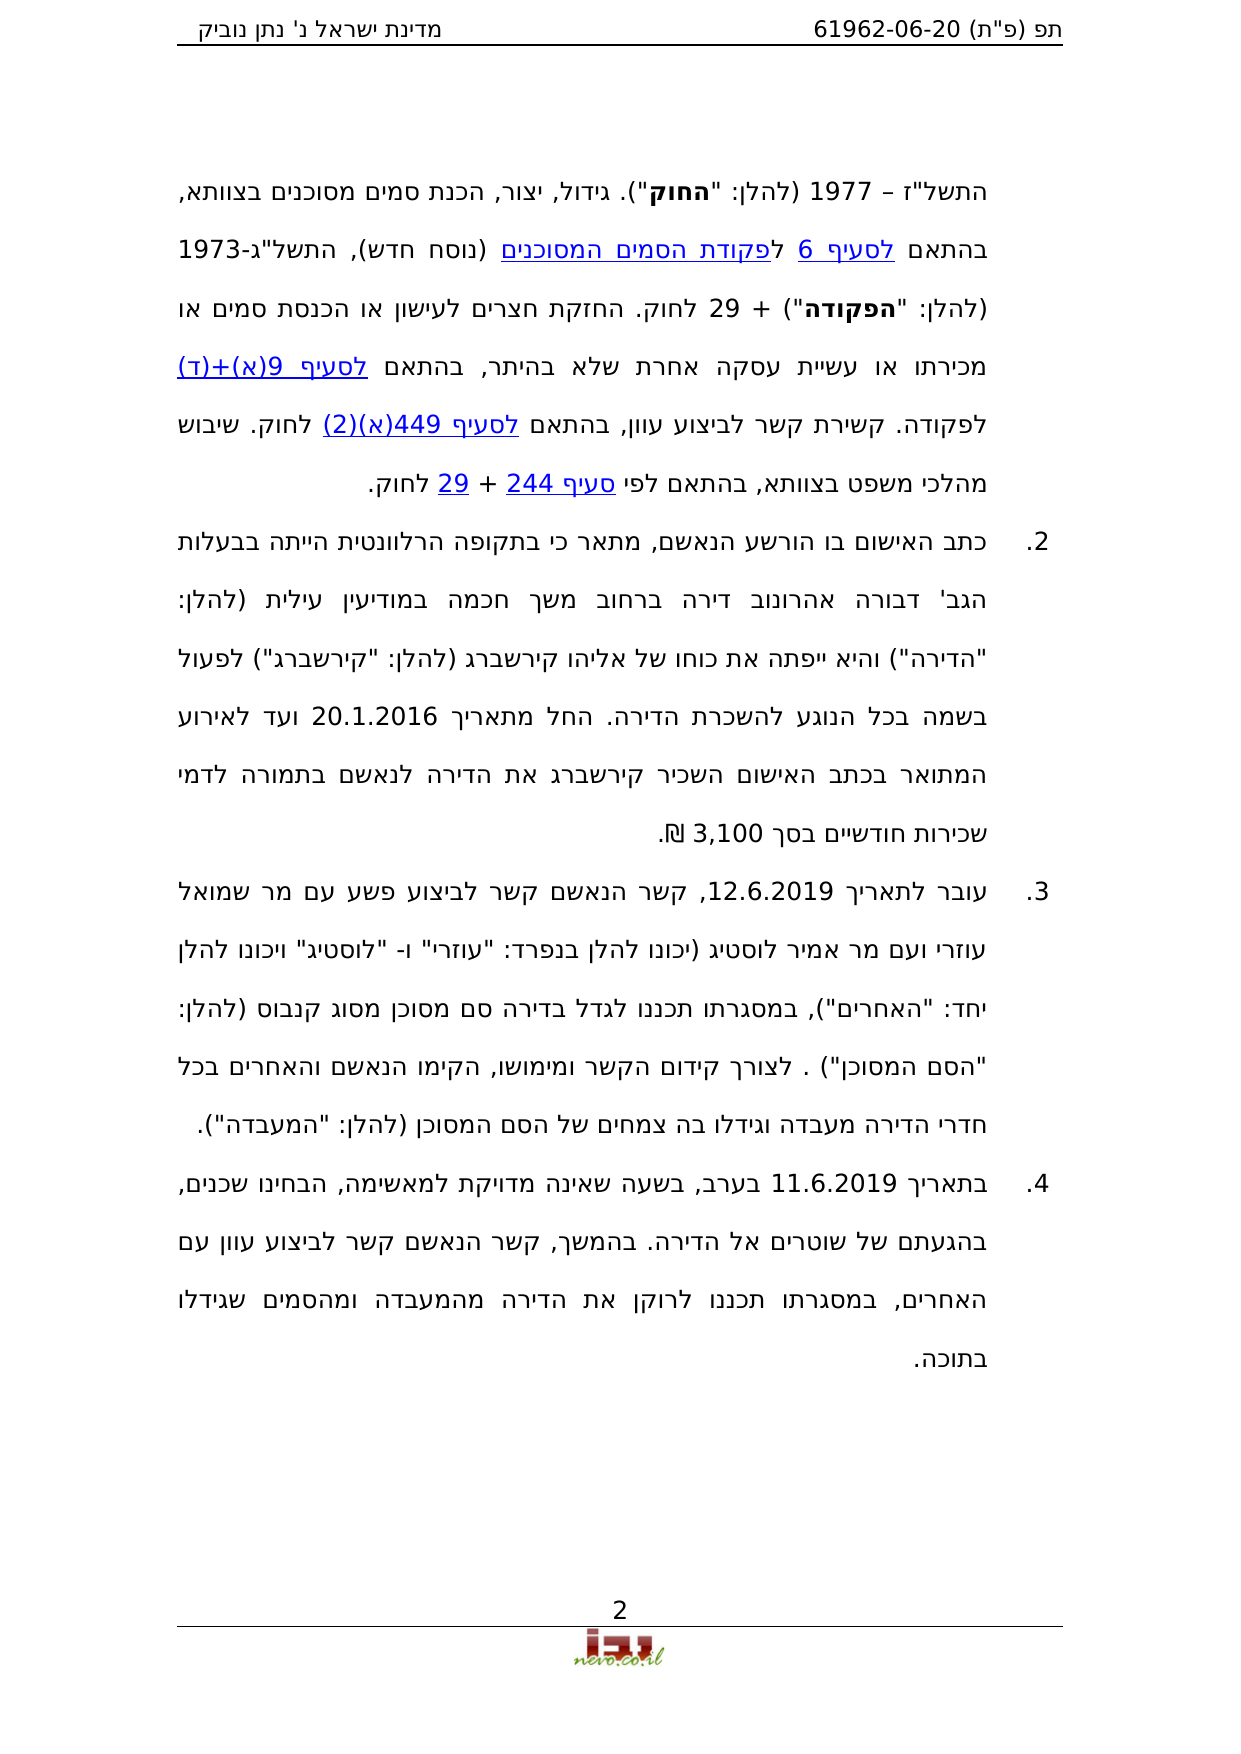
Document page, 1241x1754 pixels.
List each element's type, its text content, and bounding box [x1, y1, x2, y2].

list בתאריך 11.6.2019 בערב, בשעה שאינה מדויקת למאשימה, הבחינו שכנים, בהגעתם של שוטרים אל הדירה. בהמשך, קשר הנאשם קשר לביצוע עוון עם האחרים, במסגרתו תכננו לרוקן את הדירה מהמעבדה ומהסמים שגידלו בתוכה. [177, 1169, 1026, 1373]
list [177, 177, 1026, 498]
list כתב האישום בו הורשע הנאשם, מתאר כי בתקופה הרלוונטית הייתה בבעלות הגב' דבורה אהרונוב דירה ברחוב משך חכמה במודיעין עילית (להלן: "הדירה") והיא ייפתה את כוחו של אליהו קירשברג (להלן: "קירשברג") לפעול בשמה בכל הנוגע להשכרת הדירה. החל מתאריך 20.1.2016 ועד לאירוע המתואר בכתב האישום השכיר קירשברג את הדירה לנאשם בתמורה לדמי שכירות חודשיים בסך 3,100 ₪. [177, 527, 1026, 848]
picture [574, 1628, 666, 1667]
list עובר לתאריך 12.6.2019, קשר הנאשם קשר לביצוע פשע עם מר שמואל עוזרי ועם מר אמיר לוסטיג (יכונו להלן בנפרד: "עוזרי" ו- "לוסטיג" ויכונו להלן יחד: "האחרים"), במסגרתו תכננו לגדל בדירה סם מסוכן מסוג קנבוס (להלן: "הסם המסוכן") . לצורך קידום הקשר ומימושו, הקימו הנאשם והאחרים בכל חדרי הדירה מעבדה וגידלו בה צמחים של הסם המסוכן (להלן: "המעבדה"). [177, 877, 1026, 1140]
